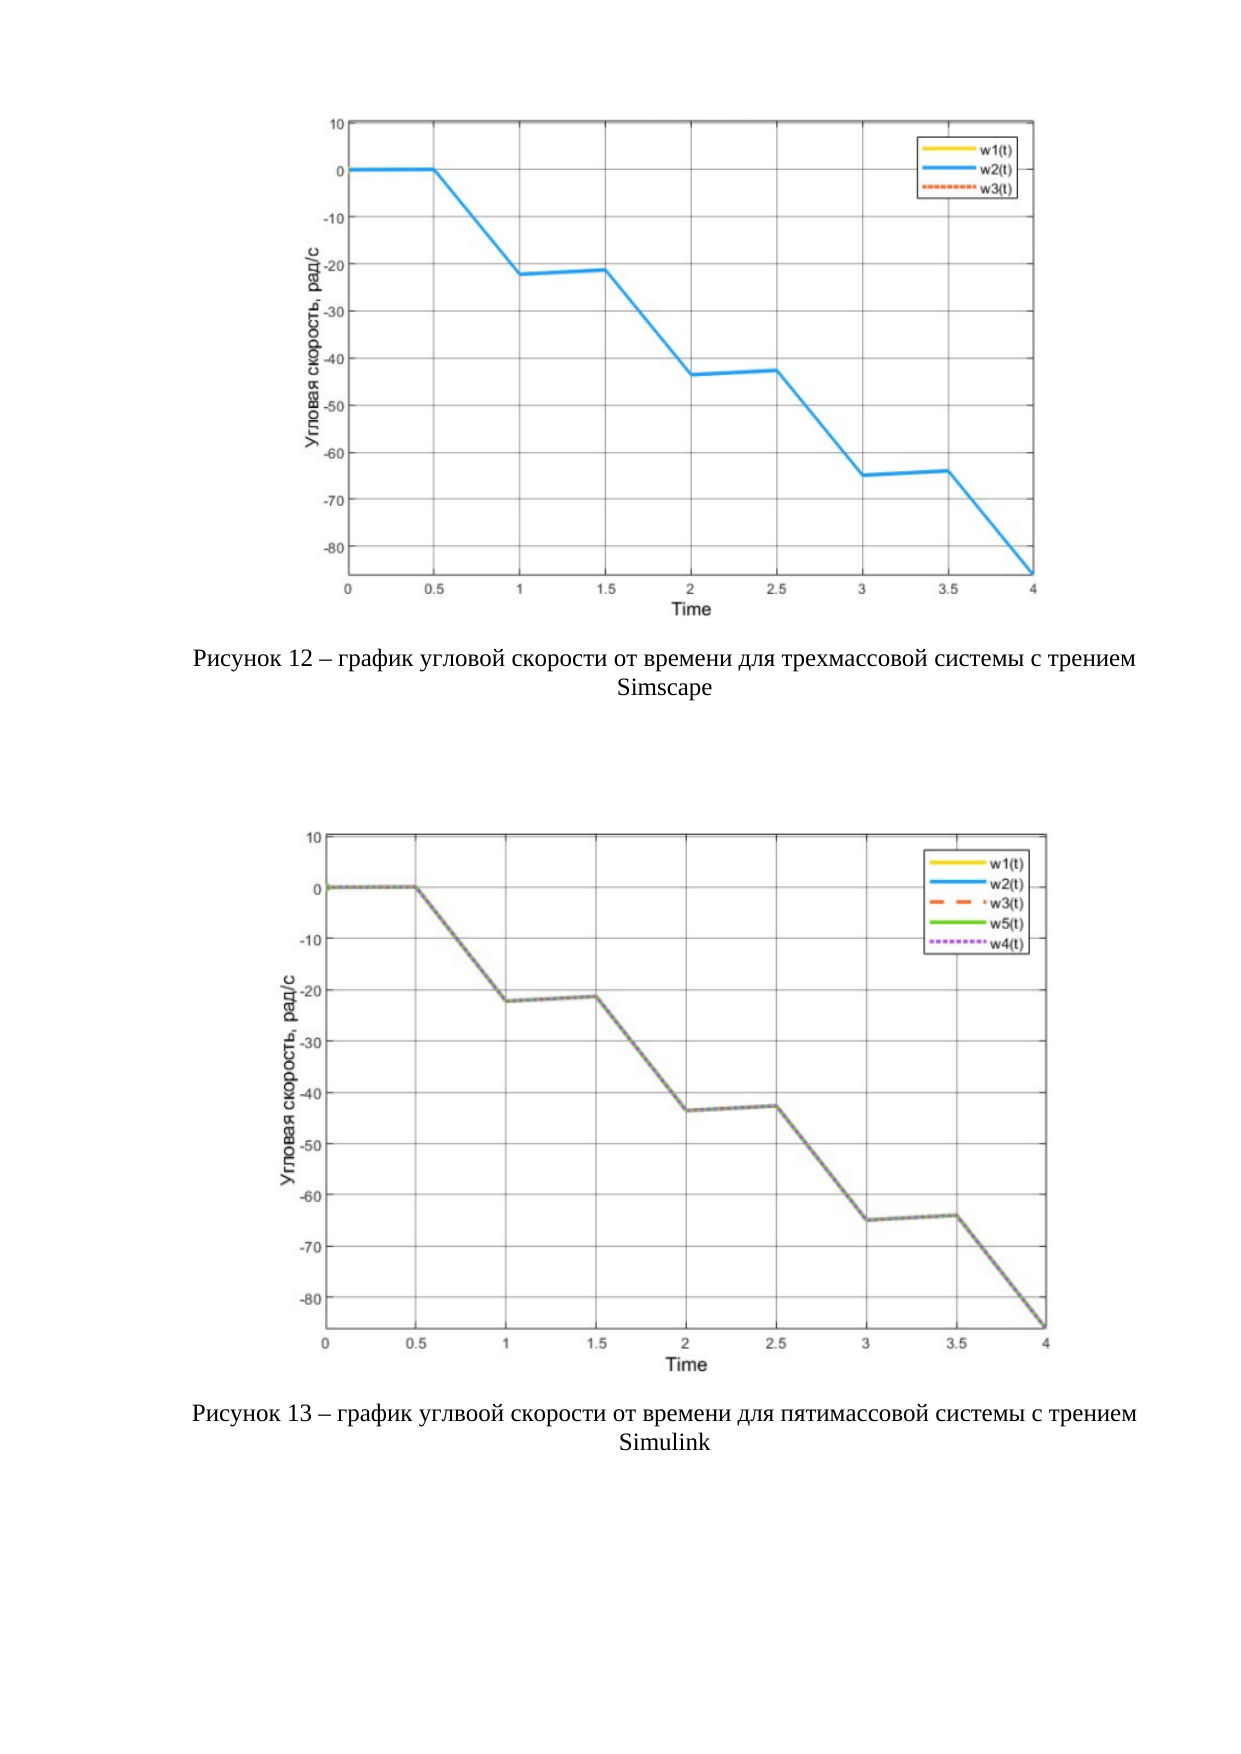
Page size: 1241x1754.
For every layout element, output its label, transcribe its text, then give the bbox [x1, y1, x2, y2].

text Рисунок 12 – график угловой скорости от времени для трехмассовой системы с трением Simscape [177, 643, 1152, 701]
picture [256, 118, 1073, 625]
text Рисунок 13 – график углвоой скорости от времени для пятимассовой системы с трением Simulink [177, 1398, 1152, 1456]
picture [254, 815, 1075, 1380]
